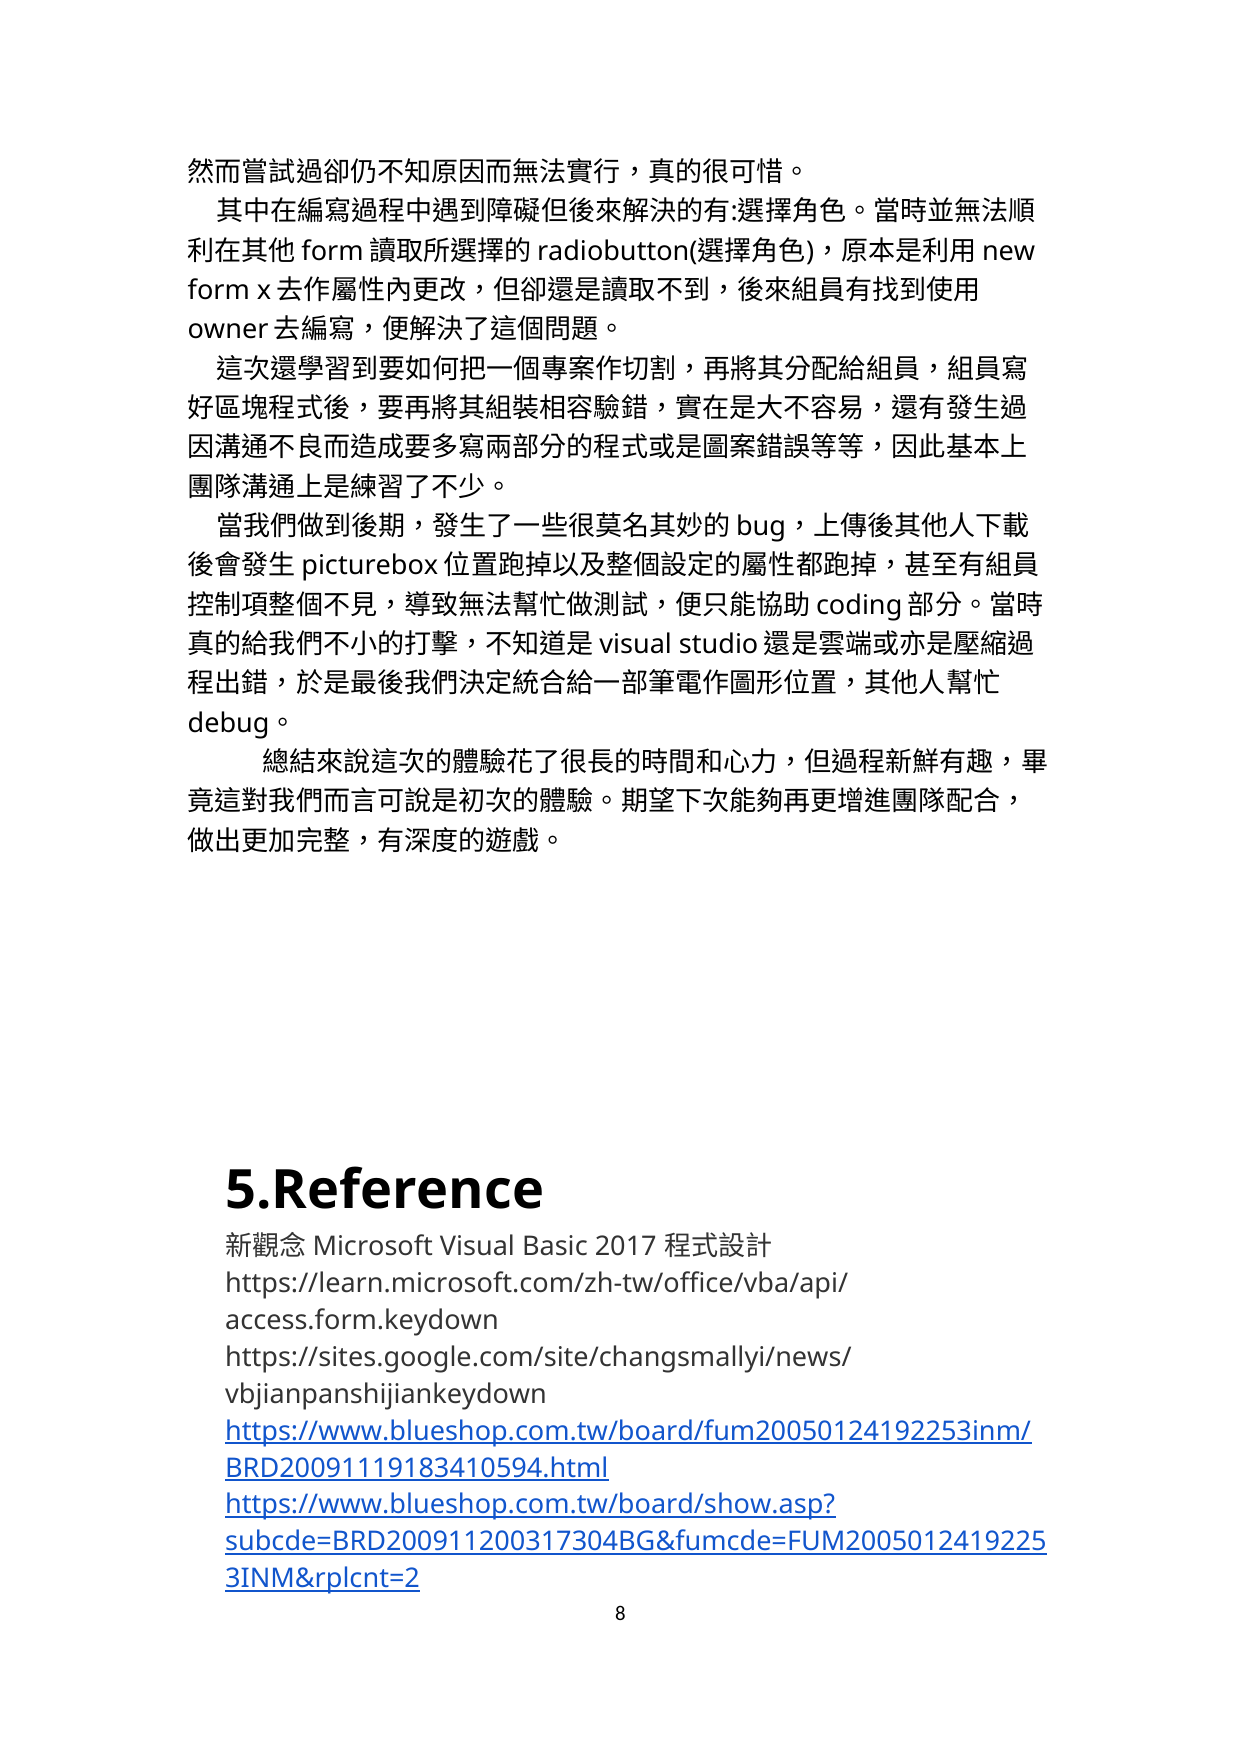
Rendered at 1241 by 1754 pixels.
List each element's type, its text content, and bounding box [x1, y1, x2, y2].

text 這次還學習到要如何把一個專案作切割，再將其分配給組員，組員寫好區塊程式後，要再將其組裝相容驗錯，實在是大不容易，還有發生過因溝通不良而造成要多寫兩部分的程式或是圖案錯誤等等，因此基本上團隊溝通上是練習了不少。 [187, 347, 1053, 504]
text 總結來說這次的體驗花了很長的時間和心力，但過程新鮮有趣，畢竟這對我們而言可說是初次的體驗。期望下次能夠再更增進團隊配合，做出更加完整，有深度的遊戲。 [187, 740, 1053, 858]
text https://www.blueshop.com.tw/board/fum20050124192253inm/BRD20091119183410594.html [225, 1411, 1053, 1485]
text 當我們做到後期，發生了一些很莫名其妙的bug，上傳後其他人下載後會發生picturebox位置跑掉以及整個設定的屬性都跑掉，甚至有組員控制項整個不見，導致無法幫忙做測試，便只能協助coding部分。當時真的給我們不小的打擊，不知道是visual studio還是雲端或亦是壓縮過程出錯，於是最後我們決定統合給一部筆電作圖形位置，其他人幫忙debug。 [187, 504, 1053, 740]
text 5.Reference [225, 1151, 1053, 1224]
text https://learn.microsoft.com/zh-tw/office/vba/api/access.form.keydown [225, 1264, 1053, 1337]
text https://sites.google.com/site/changsmallyi/news/vbjianpanshijiankeydown [225, 1337, 1053, 1411]
text https://www.blueshop.com.tw/board/show.asp?subcde=BRD200911200317304BG&fumcde=FUM20050124192253INM&rplcnt=2 [225, 1485, 1053, 1596]
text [187, 150, 1053, 189]
text 新觀念 Microsoft Visual Basic 2017 程式設計 [225, 1224, 1053, 1264]
text 其中在編寫過程中遇到障礙但後來解決的有:選擇角色。當時並無法順利在其他form讀取所選擇的radiobutton(選擇角色)，原本是利用new form x去作屬性內更改，但卻還是讀取不到，後來組員有找到使用owner去編寫，便解決了這個問題。 [187, 189, 1053, 347]
